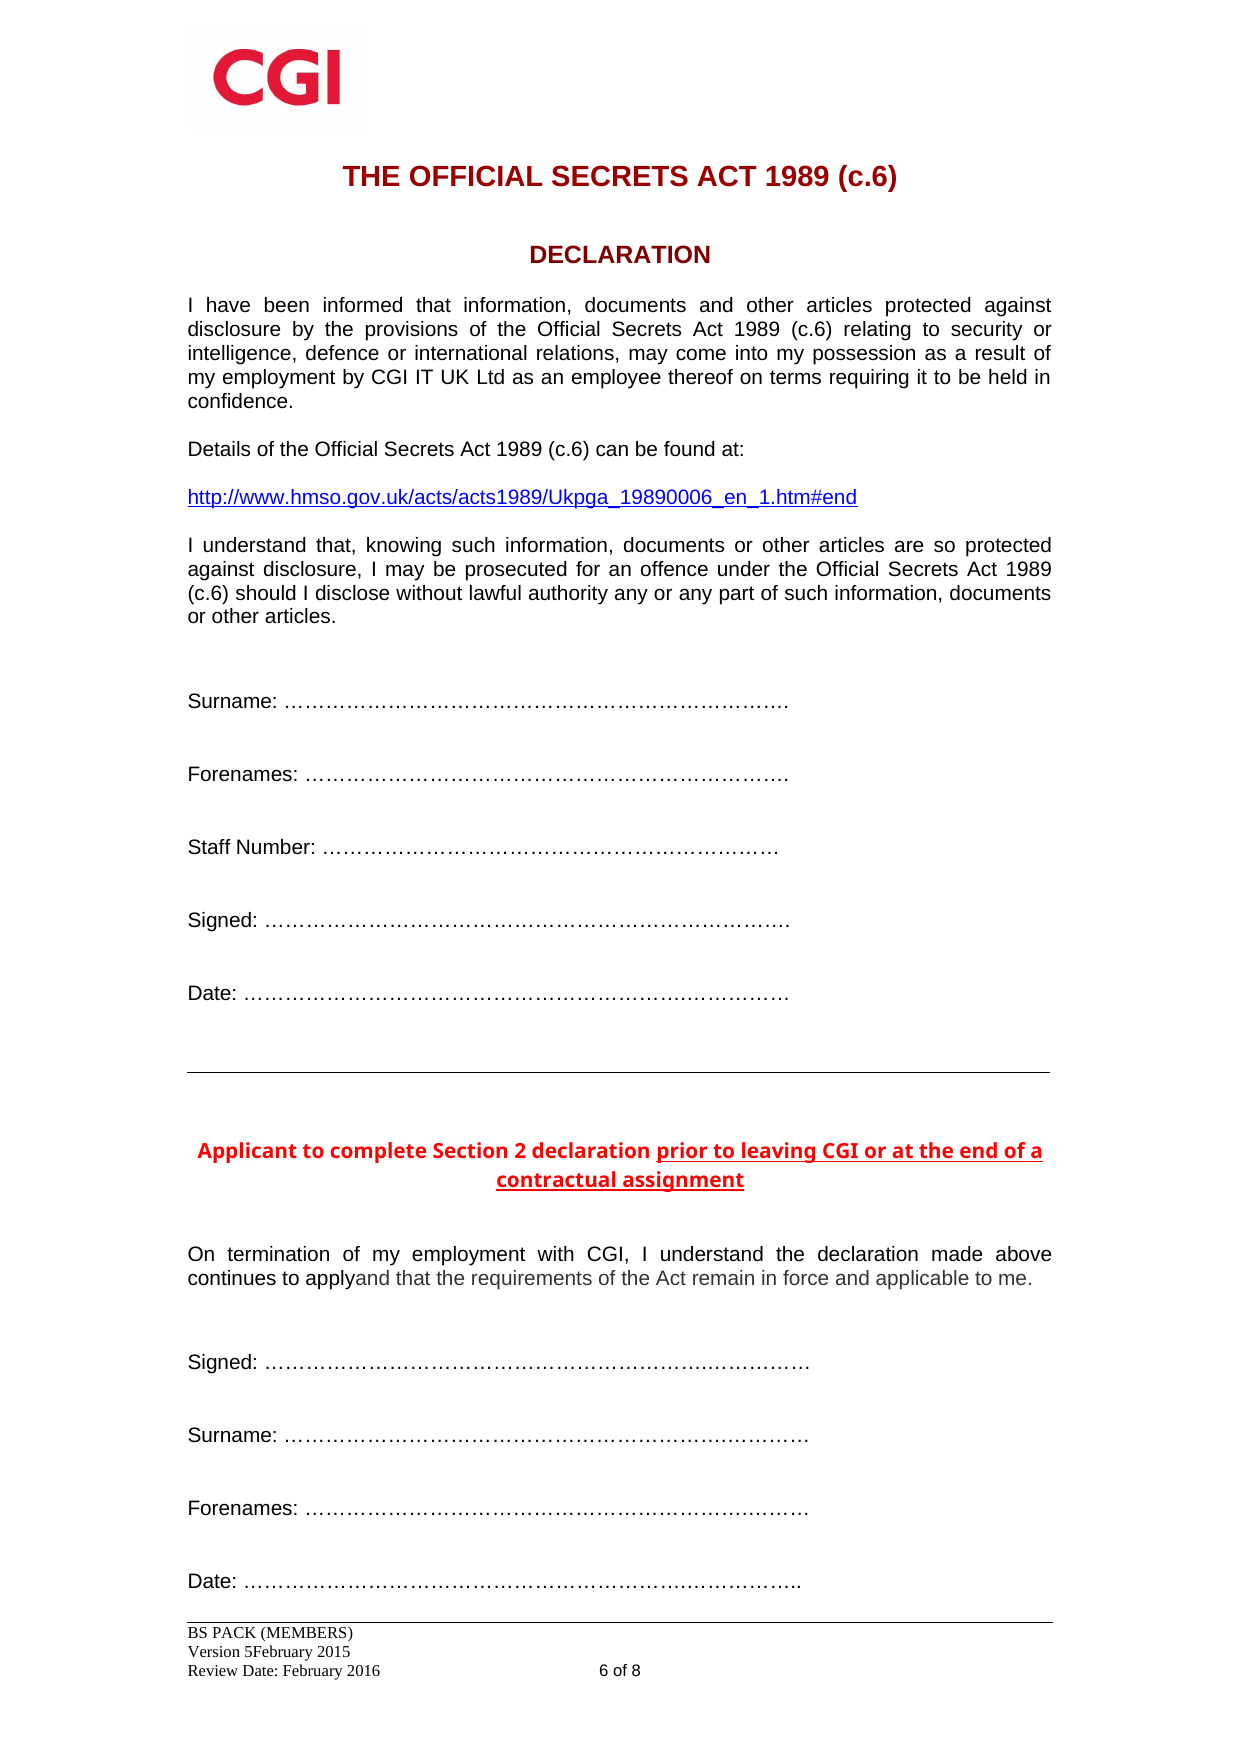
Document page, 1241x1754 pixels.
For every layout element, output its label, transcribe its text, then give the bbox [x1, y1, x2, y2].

text Forenames: ……………………………………………………….……… [187, 1496, 1053, 1519]
text Surname: ………………………………………………………………. [187, 689, 1053, 713]
text Signed: ……………………………………………………….…………… [187, 1350, 1053, 1374]
text Details of the Official Secrets Act 1989 (c.6) can be found at: [187, 437, 1053, 461]
text Staff Number: ………………………………………………………… [187, 834, 1053, 858]
text Forenames: ……………………………………………………………. [187, 762, 1053, 786]
text Signed: …………………………………………………………………. [187, 907, 1053, 931]
text Surname: ……………………………………………………….………… [187, 1423, 1053, 1447]
title THE OFFICIAL SECRETS ACT 1989 (c.6) [187, 159, 1053, 192]
text I have been informed that information, documents and other articles protected against disclosure by the provisions of the Official Secrets Act 1989 (c.6) relating to security or intelligence, defence or international relations, may come into my possession as a result of my employment by CGI IT UK Ltd as an employee thereof on terms requiring it to be held in confidence. [187, 293, 1053, 413]
text Date: ……………………………………………………….…………… [187, 980, 1053, 1004]
text Applicant to complete Section 2 declaration prior to leaving CGI or at the end of a contractual assignment [187, 1137, 1053, 1193]
text I understand that, knowing such information, documents or other articles are so protected against disclosure, I may be prosecuted for an offence under the Official Secrets Act 1989 (c.6) should I disclose without lawful authority any or any part of such information, documents or other articles. [187, 532, 1053, 628]
text http://www.hmso.gov.uk/acts/acts1989/Ukpga_19890006_en_1.htm#end [187, 484, 1053, 508]
text On termination of my employment with CGI, I understand the declaration made above continues to applyand that the requirements of the Act remain in force and applicable to me. [187, 1241, 1053, 1289]
text DECLARATION [187, 240, 1053, 269]
text Date: ……………………………………………………….…………….. [187, 1568, 1053, 1592]
